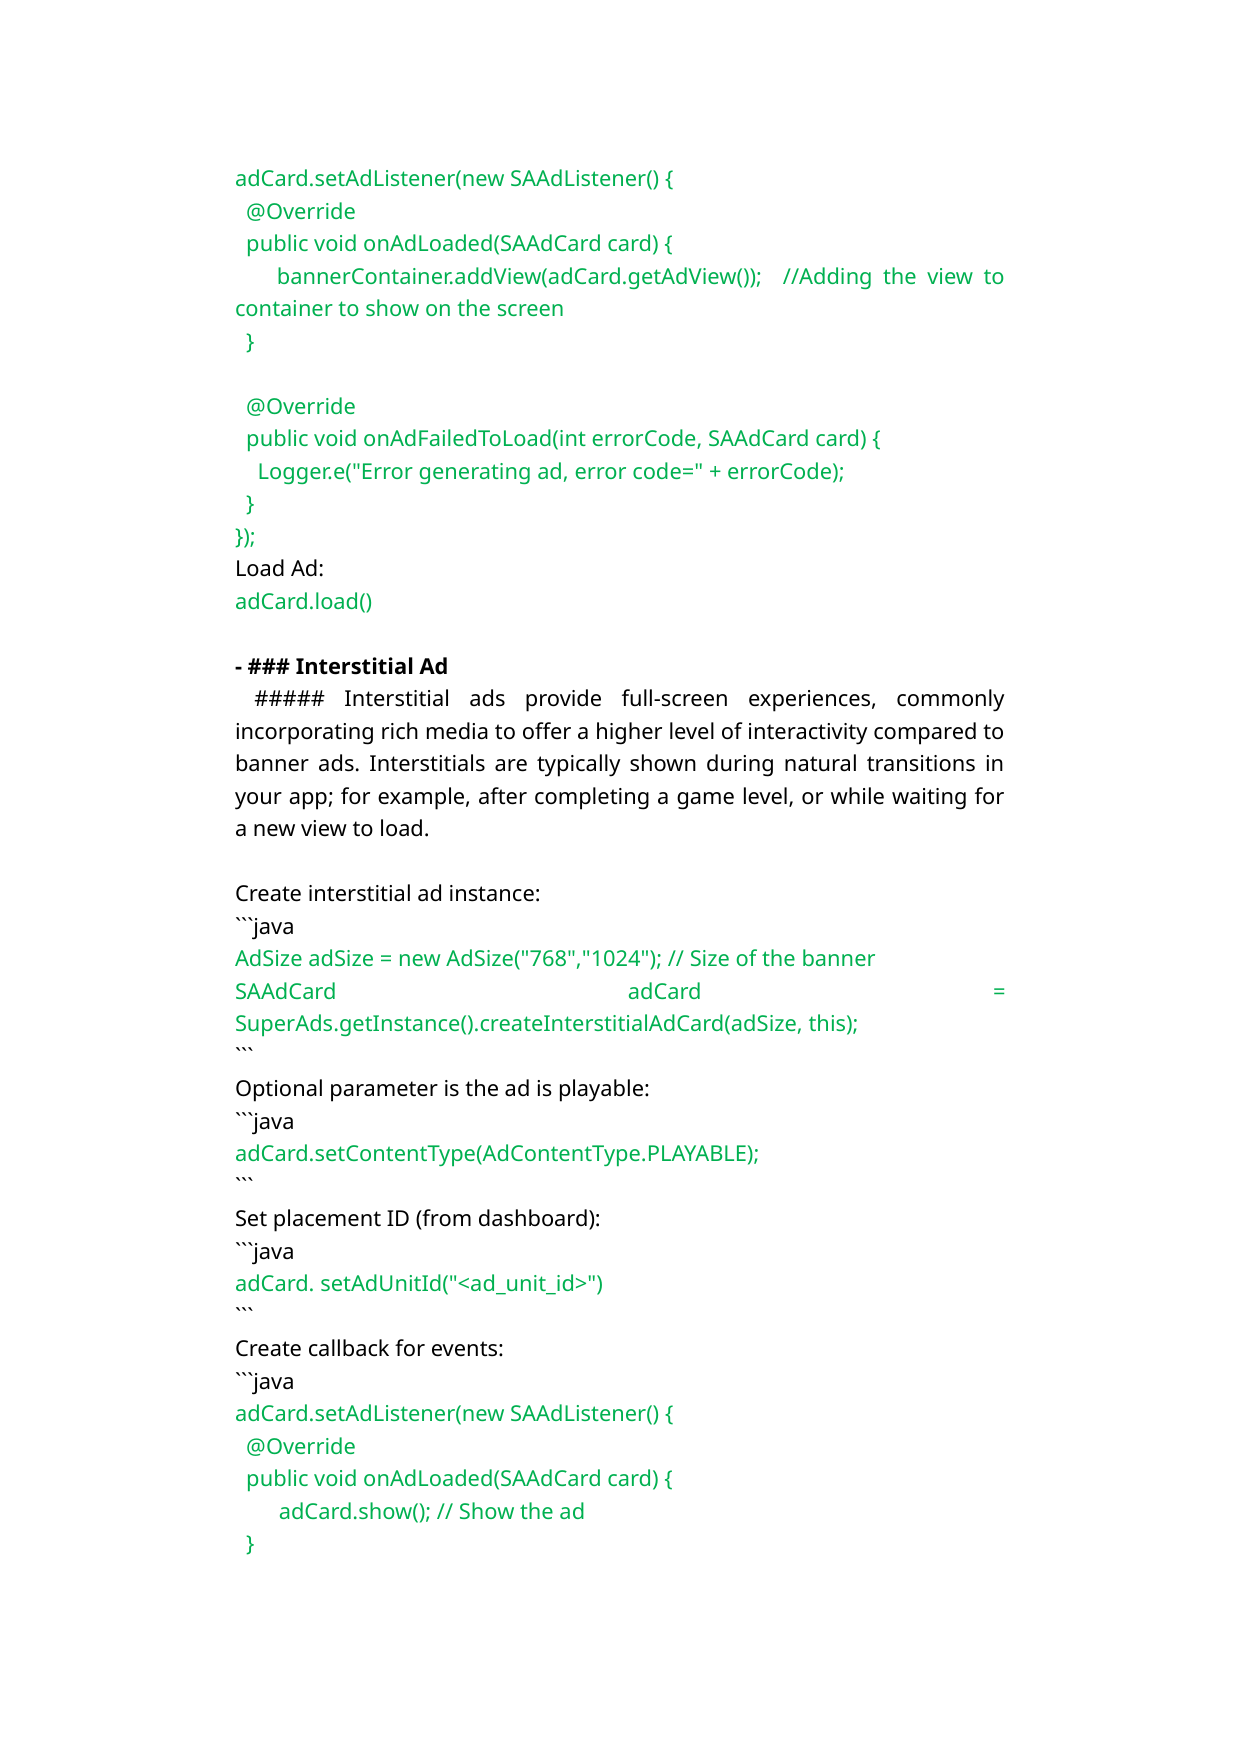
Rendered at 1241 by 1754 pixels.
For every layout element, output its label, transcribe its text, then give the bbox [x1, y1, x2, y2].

text ``` [235, 1169, 1006, 1202]
text Logger.e("Error generating ad, error code=" + errorCode); [235, 454, 1006, 487]
text Set placement ID (from dashboard): [235, 1202, 1006, 1234]
text @Override [235, 389, 1006, 422]
text public void onAdLoaded(SAAdCard card) { [235, 227, 1006, 259]
text ```java [235, 1364, 1006, 1397]
text adCard.setAdListener(new SAAdListener() { [235, 1397, 1006, 1429]
text @Override [235, 1429, 1006, 1462]
text adCard.setAdListener(new SAAdListener() { [235, 162, 1006, 194]
text } [235, 324, 1006, 357]
text adCard.show(); // Show the ad [235, 1494, 1006, 1527]
text bannerContainer.addView(adCard.getAdView()); //Adding the view to container to show on the screen [235, 259, 1006, 324]
text Create callback for events: [235, 1332, 1006, 1364]
text }); [235, 519, 1006, 552]
text @Override [235, 194, 1006, 227]
text Optional parameter is the ad is playable: [235, 1072, 1006, 1104]
text ```java [235, 1234, 1006, 1267]
text Load Ad: [235, 552, 1006, 584]
text adCard.setContentType(AdContentType.PLAYABLE); [235, 1137, 1006, 1169]
text ##### Interstitial ads provide full-screen experiences, commonly incorporating rich media to offer a higher level of interactivity compared to banner ads. Interstitials are typically shown during natural transitions in your app; for example, after completing a game level, or while waiting for a new view to load. [235, 682, 1006, 844]
text ``` [235, 1299, 1006, 1332]
text } [235, 1527, 1006, 1559]
text - ### Interstitial Ad [235, 649, 1006, 682]
text SAAdCard adCard = SuperAds.getInstance().createInterstitialAdCard(adSize, this); [235, 974, 1006, 1039]
text ```java [235, 909, 1006, 942]
text public void onAdFailedToLoad(int errorCode, SAAdCard card) { [235, 422, 1006, 454]
text } [235, 487, 1006, 519]
text adCard. setAdUnitId("<ad_unit_id>") [235, 1267, 1006, 1299]
text ``` [235, 1039, 1006, 1072]
text Create interstitial ad instance: [235, 877, 1006, 909]
text public void onAdLoaded(SAAdCard card) { [235, 1462, 1006, 1494]
text adCard.load() [235, 584, 1006, 617]
text AdSize adSize = new AdSize("768","1024"); // Size of the banner [235, 942, 1006, 974]
text ```java [235, 1104, 1006, 1137]
